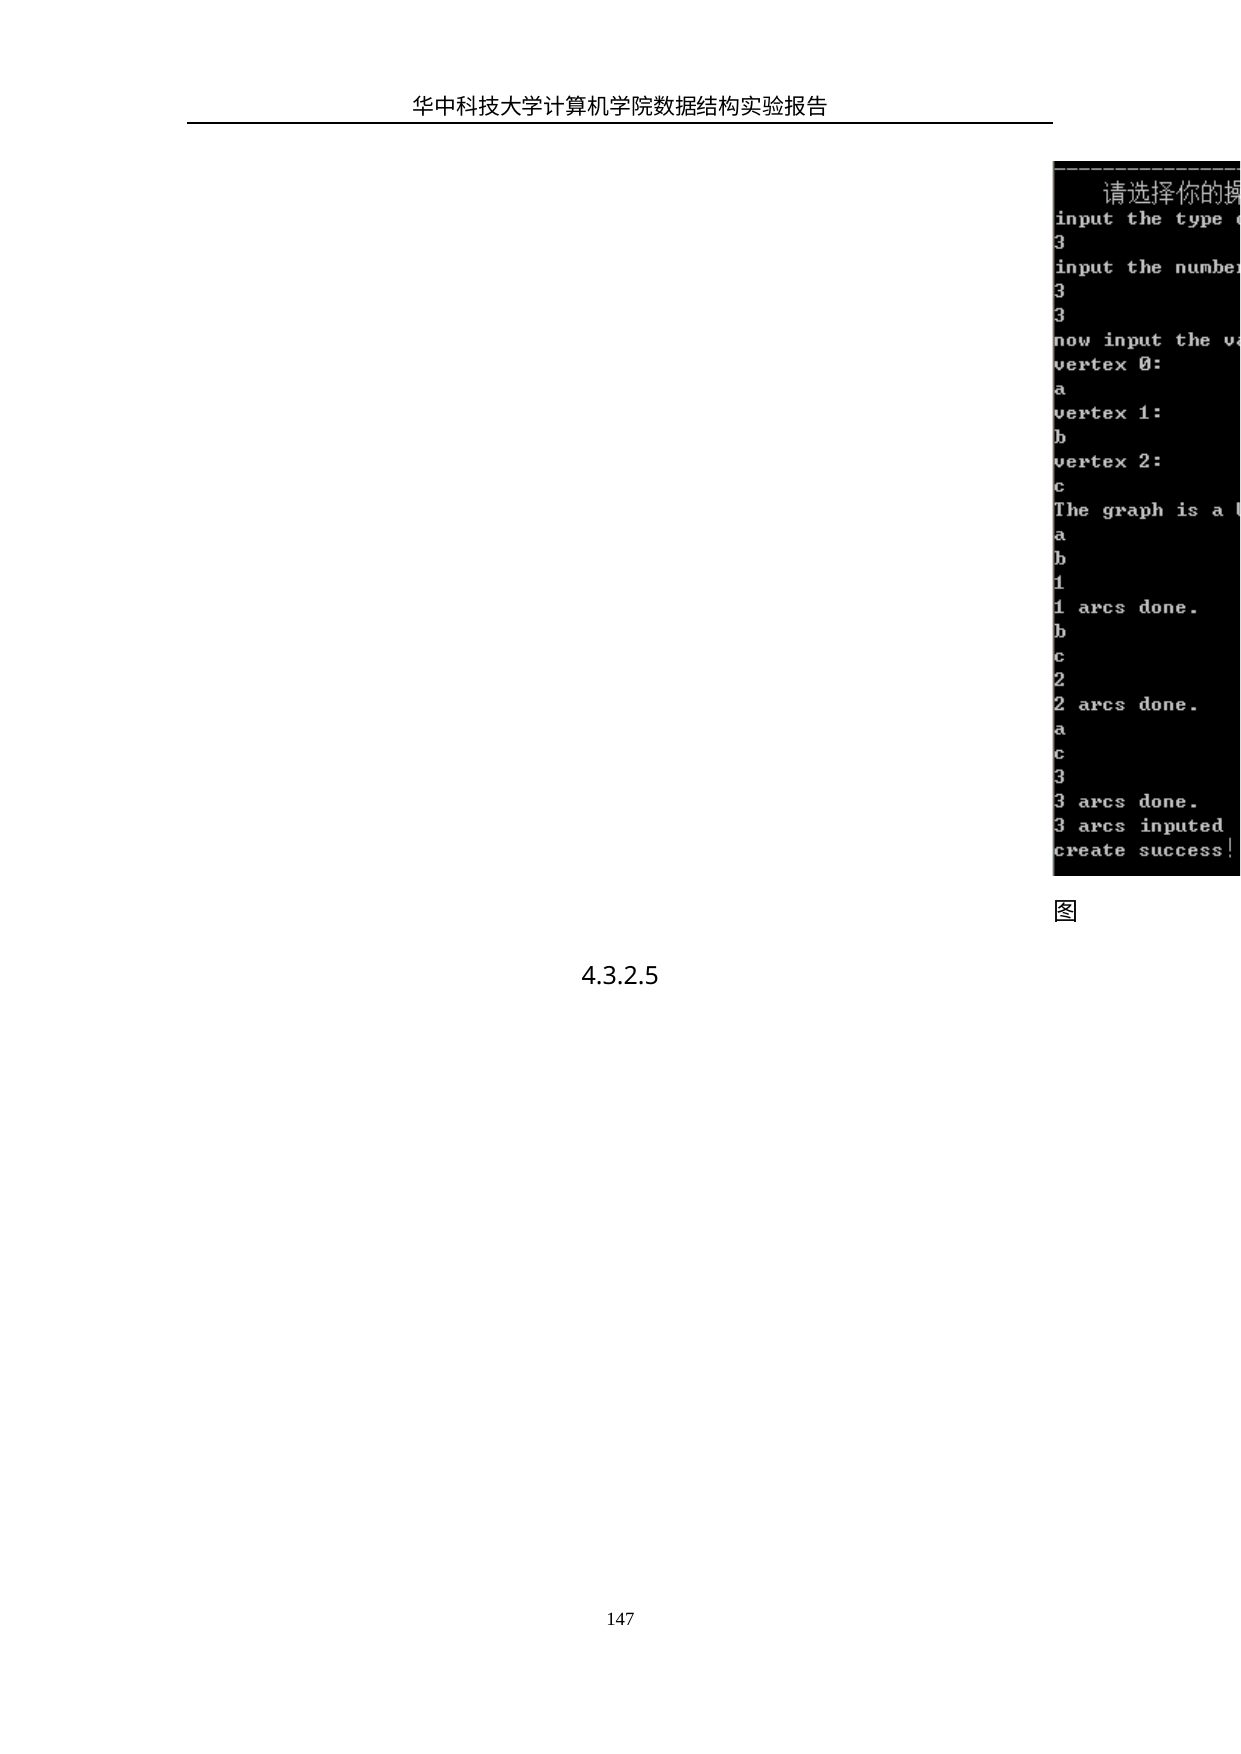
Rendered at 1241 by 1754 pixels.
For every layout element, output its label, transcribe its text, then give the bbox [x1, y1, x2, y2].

picture [1052, 161, 1241, 876]
text 图4.3.2.5 [187, 877, 1053, 1007]
